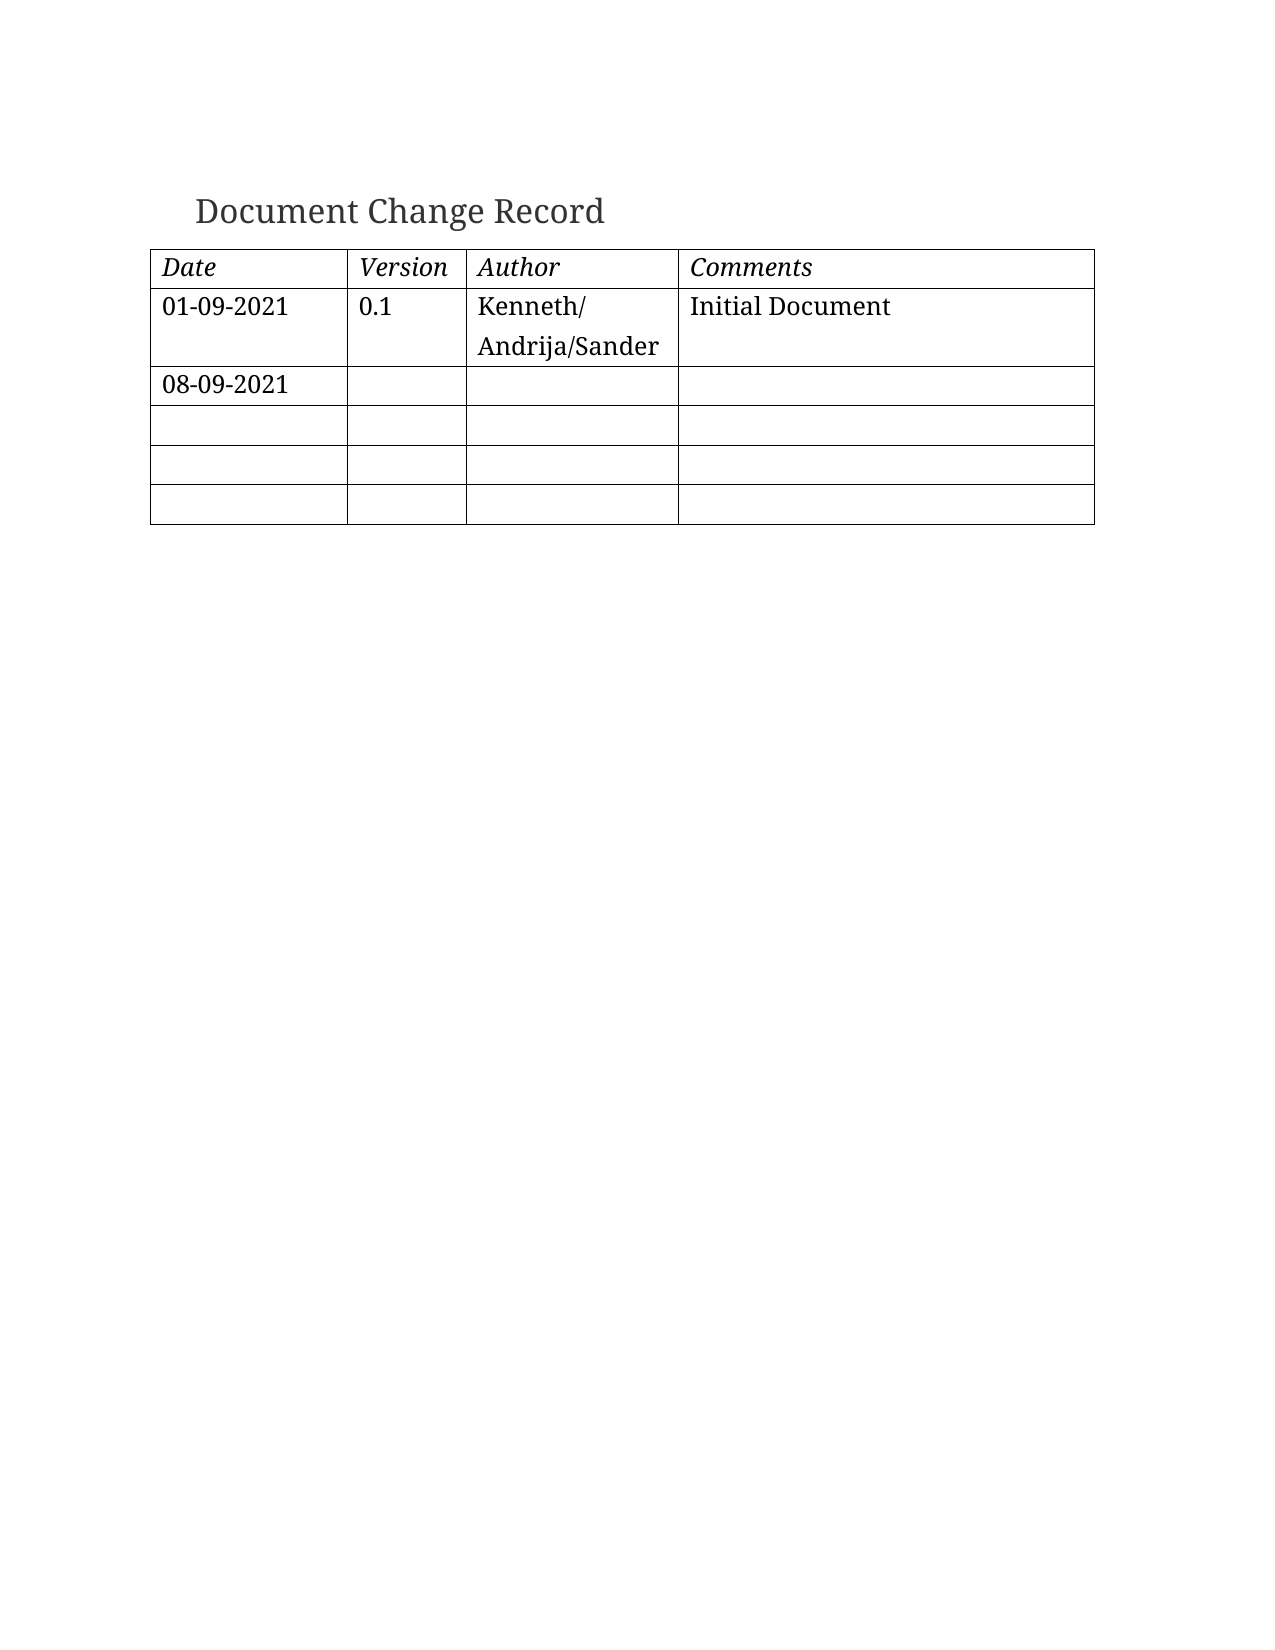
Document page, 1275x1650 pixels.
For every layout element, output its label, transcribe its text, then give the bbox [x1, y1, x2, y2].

table_cell [348, 367, 466, 405]
table_cell [151, 406, 347, 445]
table_cell [348, 406, 466, 445]
subtitle Document Change Record [195, 187, 1125, 233]
table_cell 0.1 [348, 289, 466, 366]
table_header Date [151, 250, 347, 288]
table_cell [151, 485, 347, 523]
table_cell [348, 446, 466, 484]
table_cell 08-09-2021 [151, 367, 347, 405]
table_cell 01-09-2021 [151, 289, 347, 366]
table_cell [467, 485, 678, 523]
table_cell [679, 406, 1094, 445]
table_cell [151, 446, 347, 484]
table_cell [679, 446, 1094, 484]
table_cell [467, 406, 678, 445]
table_cell [348, 485, 466, 523]
table_cell [679, 485, 1094, 523]
table_cell [467, 446, 678, 484]
table_cell Kenneth/Andrija/Sander [467, 289, 678, 366]
table_cell Initial Document [679, 289, 1094, 366]
table_header Version [348, 250, 466, 288]
table_header Author [467, 250, 678, 288]
table_cell [679, 367, 1094, 405]
table_cell [467, 367, 678, 405]
table_header Comments [679, 250, 1094, 288]
